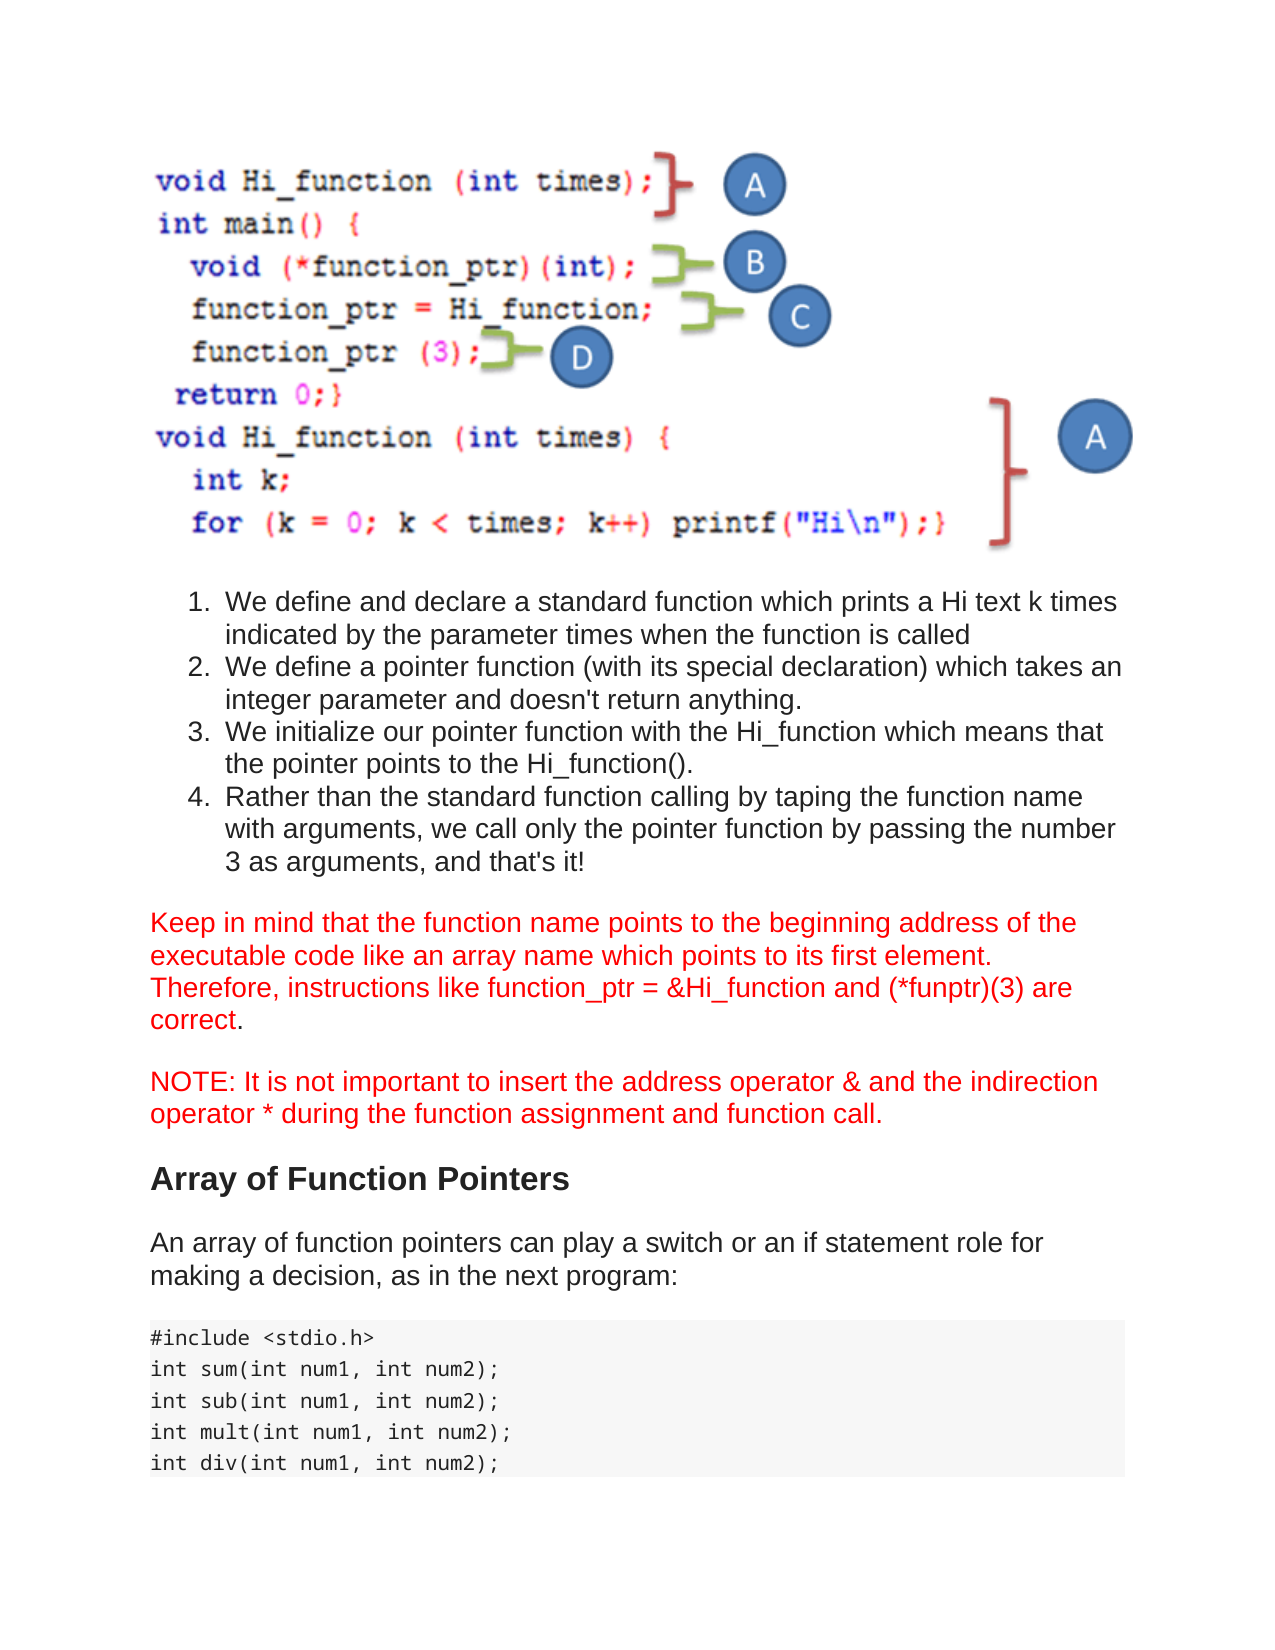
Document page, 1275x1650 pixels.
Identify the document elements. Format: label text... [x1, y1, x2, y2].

list Rather than the standard function calling by taping the function name with arguments, we call only the pointer function by passing the number 3 as arguments, and that's it! [187, 780, 1125, 877]
text int div(int num1, int num2); [150, 1445, 1125, 1477]
text #include <stdio.h> [150, 1320, 1125, 1352]
picture [150, 150, 1133, 557]
text int sum(int num1, int num2); [150, 1352, 1125, 1383]
text Array of Function Pointers [150, 1159, 1125, 1197]
text int sub(int num1, int num2); [150, 1383, 1125, 1414]
text int mult(int num1, int num2); [150, 1414, 1125, 1445]
list We initialize our pointer function with the Hi_function which means that the pointer points to the Hi_function(). [187, 715, 1125, 780]
text NOTE: It is not important to insert the address operator & and the indirection operator * during the function assignment and function call. [150, 1065, 1125, 1130]
list We define a pointer function (with its special declaration) which takes an integer parameter and doesn't return anything. [187, 650, 1125, 715]
text Keep in mind that the function name points to the beginning address of the executable code like an array name which points to its first element. Therefore, instructions like function_ptr = &Hi_function and (*funptr)(3) are correct. [150, 906, 1125, 1036]
list We define and declare a standard function which prints a Hi text k times indicated by the parameter times when the function is called [187, 585, 1125, 650]
text An array of function pointers can play a switch or an if statement role for making a decision, as in the next program: [150, 1226, 1125, 1291]
